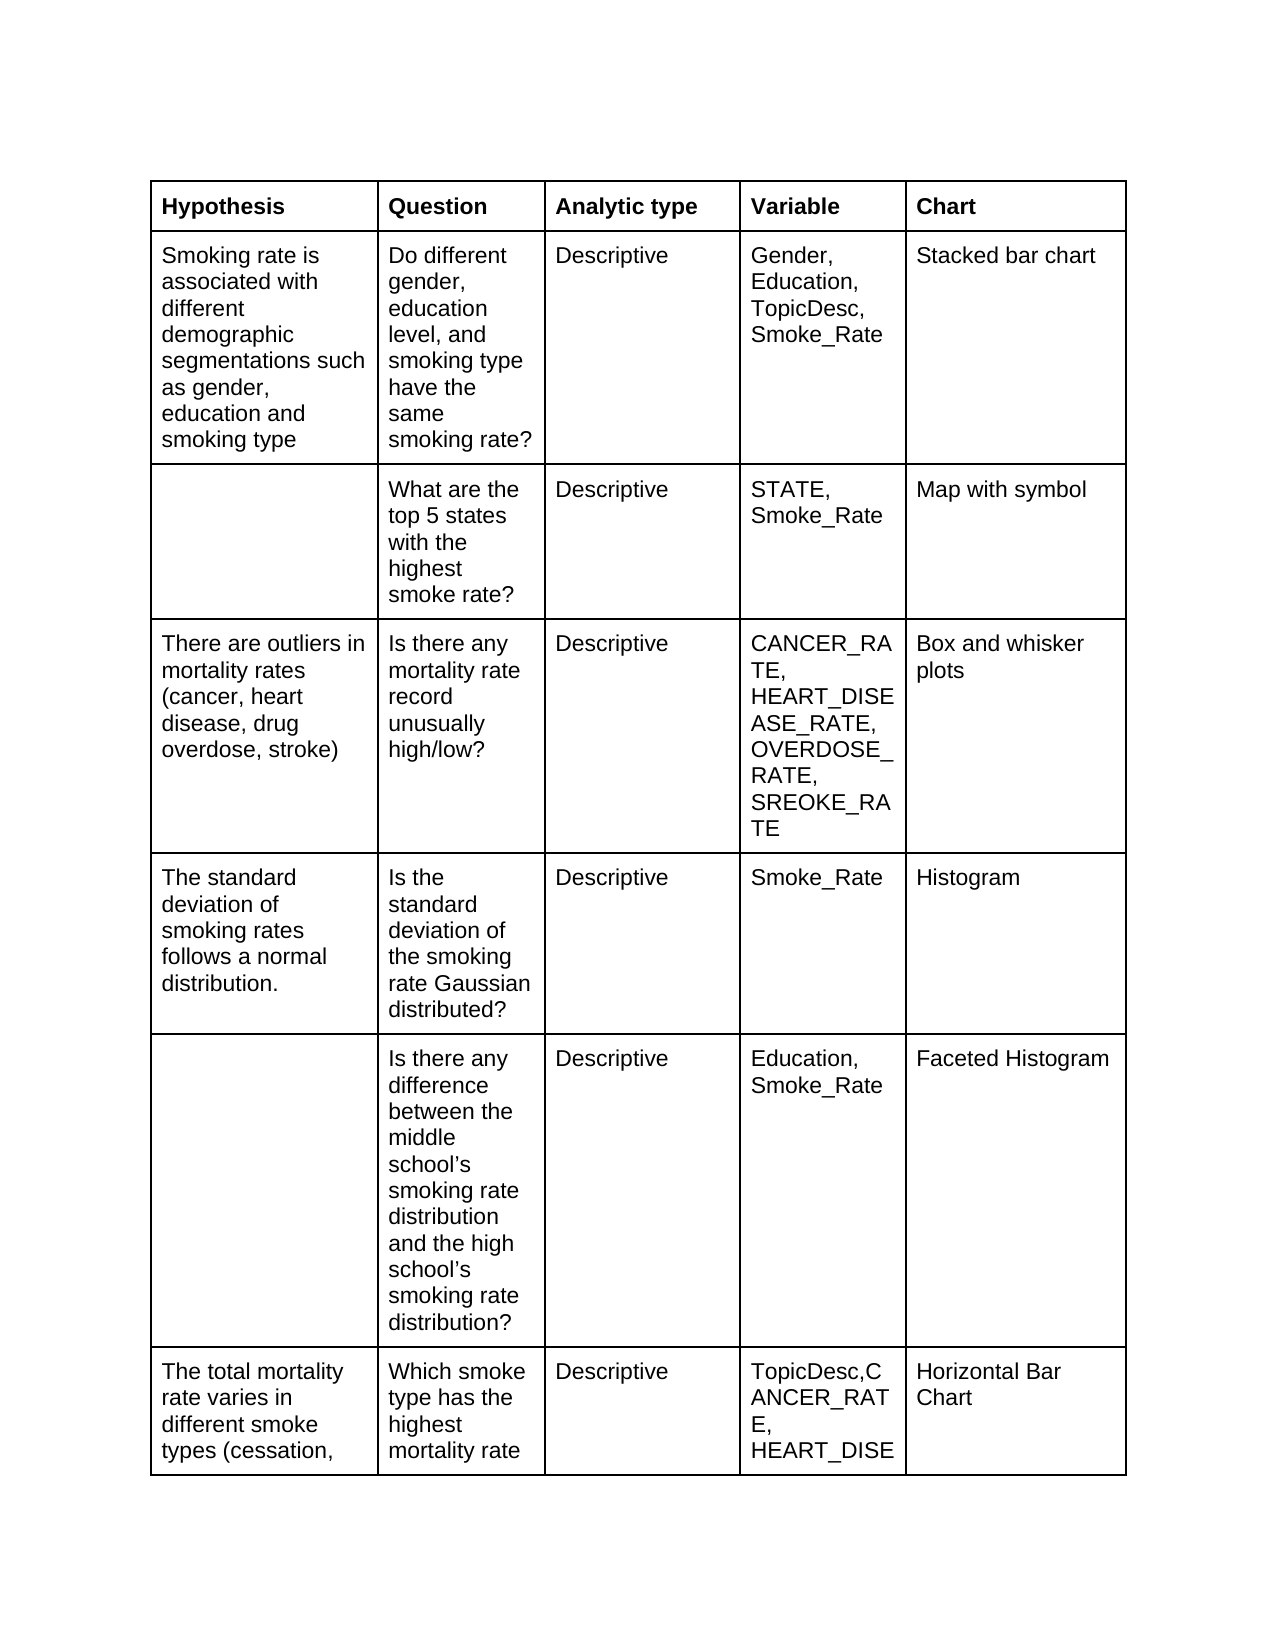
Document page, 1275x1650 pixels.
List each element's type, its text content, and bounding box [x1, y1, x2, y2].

table_cell Is the standard deviation of the smoking rate Gaussian distributed? [379, 854, 544, 1033]
table_cell Descriptive [546, 232, 739, 463]
table_cell The standard deviation of smoking rates follows a normal distribution. [152, 854, 377, 1033]
table_cell There are outliers in mortality rates (cancer, heart disease, drug overdose, stroke) [152, 620, 377, 852]
table_cell Do different gender, education level, and smoking type have the same smoking rate? [379, 232, 544, 463]
table_cell Descriptive [546, 465, 739, 618]
table_cell Is there any difference between the middle school’s smoking rate distribution and the high school’s smoking rate distribution? [379, 1035, 544, 1346]
table_cell Smoking rate is associated with different demographic segmentations such as gender, education and smoking type [152, 232, 377, 463]
table_cell Stacked bar chart [907, 232, 1125, 463]
table_cell Descriptive [546, 1348, 739, 1474]
table_cell STATE, Smoke_Rate [741, 465, 905, 618]
table_cell Smoke_Rate [741, 854, 905, 1033]
table_header Chart [907, 182, 1125, 229]
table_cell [152, 1348, 377, 1474]
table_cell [907, 1348, 1125, 1474]
table_cell Histogram [907, 854, 1125, 1033]
table_cell [152, 1035, 377, 1346]
table_cell Map with symbol [907, 465, 1125, 618]
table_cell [379, 1348, 544, 1474]
table_header Analytic type [546, 182, 739, 229]
table_header Question [379, 182, 544, 229]
table_header Hypothesis [152, 182, 377, 229]
table_cell Box and whisker plots [907, 620, 1125, 852]
table_cell Is there any mortality rate record unusually high/low? [379, 620, 544, 852]
table_cell [152, 465, 377, 618]
table_cell Descriptive [546, 1035, 739, 1346]
table_cell Faceted Histogram [907, 1035, 1125, 1346]
table_cell Education, Smoke_Rate [741, 1035, 905, 1346]
table_cell Descriptive [546, 620, 739, 852]
table_cell Descriptive [546, 854, 739, 1033]
table_cell CANCER_RATE, HEART_DISEASE_RATE, OVERDOSE_RATE, SREOKE_RATE [741, 620, 905, 852]
table_header Variable [741, 182, 905, 229]
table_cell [741, 1348, 905, 1474]
table_cell Gender, Education, TopicDesc, Smoke_Rate [741, 232, 905, 463]
table_cell What are the top 5 states with the highest smoke rate? [379, 465, 544, 618]
